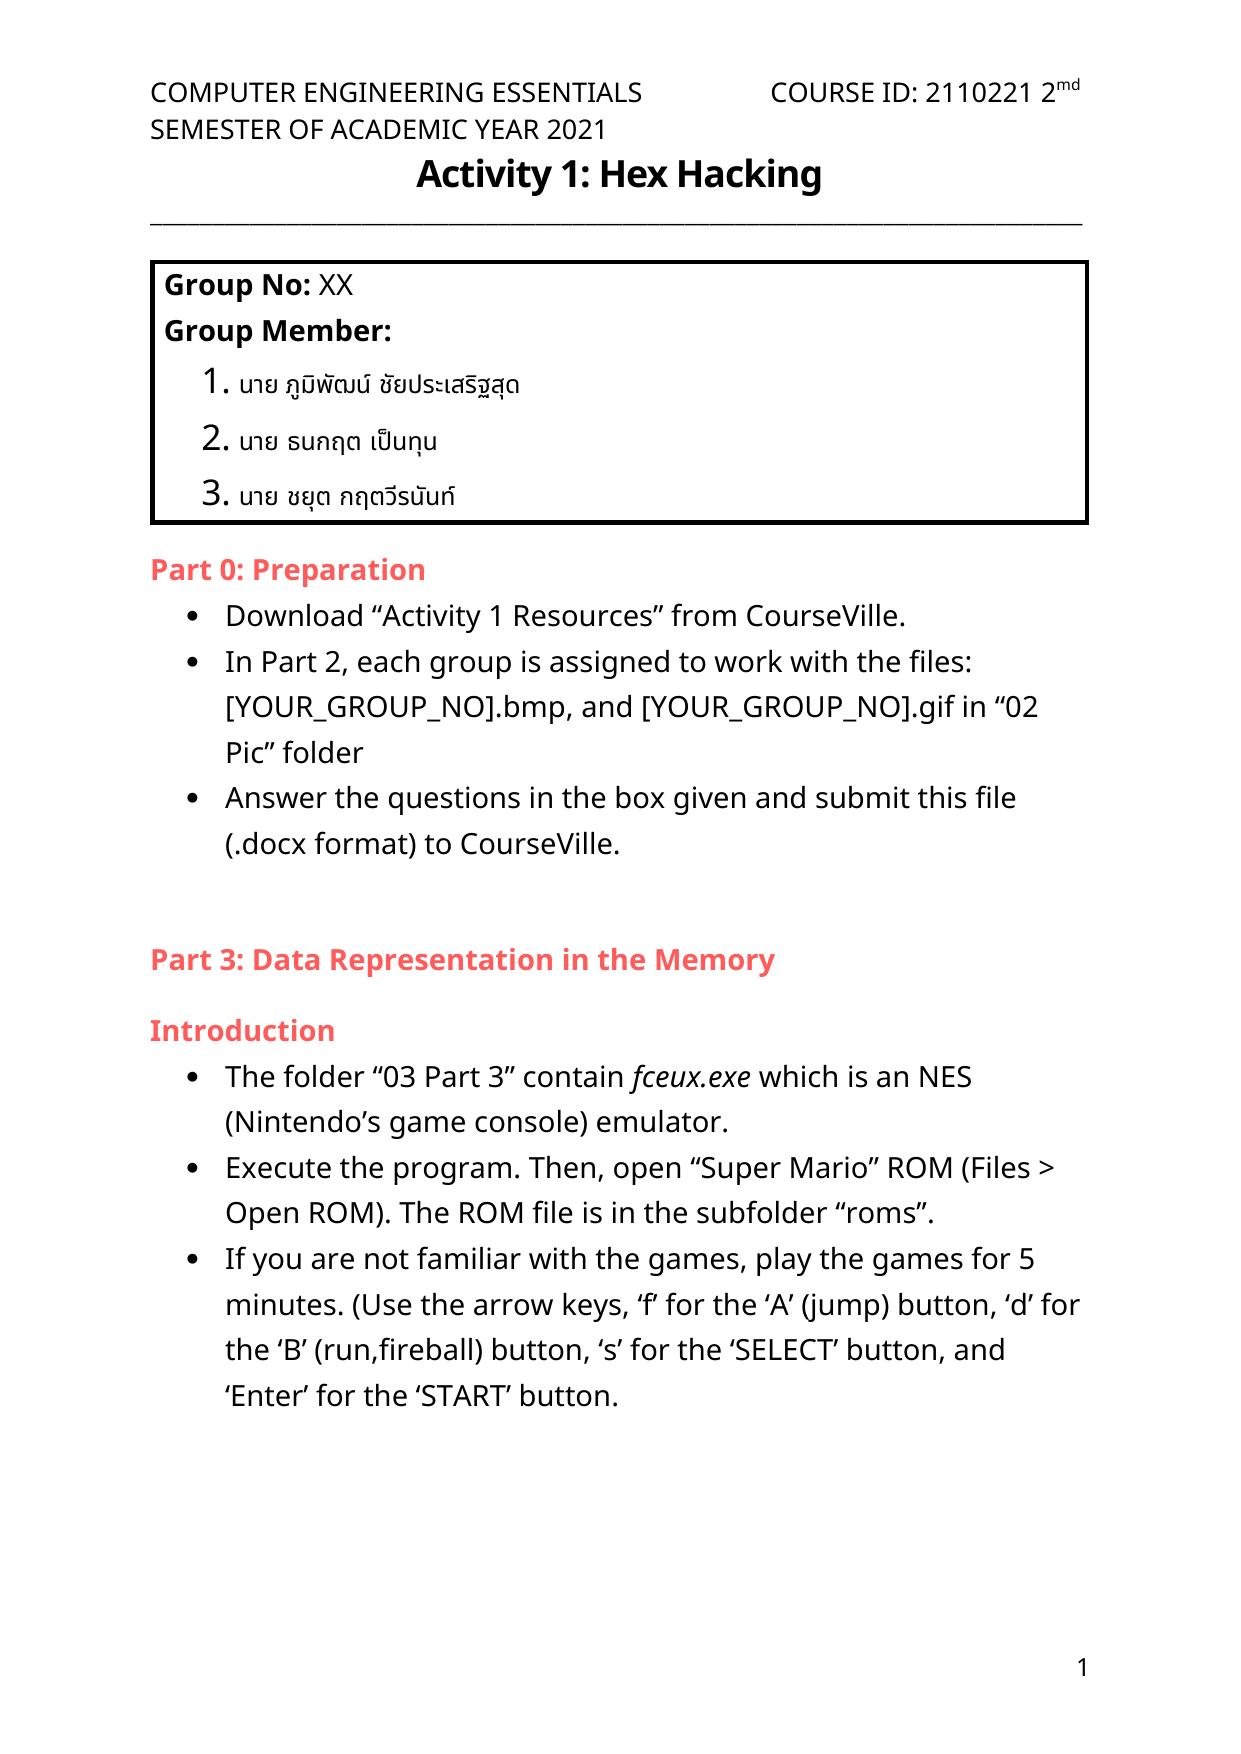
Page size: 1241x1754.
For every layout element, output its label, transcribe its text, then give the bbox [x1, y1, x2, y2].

list Download “Activity 1 Resources” from CourseVille. [187, 595, 1090, 635]
list Execute the program. Then, open “Super Mario” ROM (Files > Open ROM). The ROM file is in the subfolder “roms”. [187, 1147, 1090, 1232]
list If you are not familiar with the games, play the games for 5 minutes. (Use the arrow keys, ‘f’ for the ‘A’ (jump) button, ‘d’ for the ‘B’ (run,fireball) button, ‘s’ for the ‘SELECT’ button, and ‘Enter’ for the ‘START’ button. [187, 1238, 1090, 1415]
subtitle Introduction [150, 1010, 1090, 1050]
list Answer the questions in the box given and submit this file (.docx format) to CourseVille. [187, 778, 1090, 863]
subtitle Part 3: Data Representation in the Memory [150, 939, 1090, 979]
table_header Group No: XX Group Member: นาย ภูมิพัฒน์ ชัยประเสริฐสุด นาย ธนกฤต เป็นทุน นาย ชยุต กฤตวีรนันท์ [155, 264, 1085, 520]
list In Part 2, each group is assigned to work with the files: [YOUR_GROUP_NO].bmp, and [YOUR_GROUP_NO].gif in “02 Pic” folder [187, 641, 1090, 772]
list The folder “03 Part 3” contain fceux.exe which is an NES (Nintendo’s game console) emulator. [187, 1056, 1090, 1141]
subtitle Part 0: Preparation [150, 549, 1090, 589]
